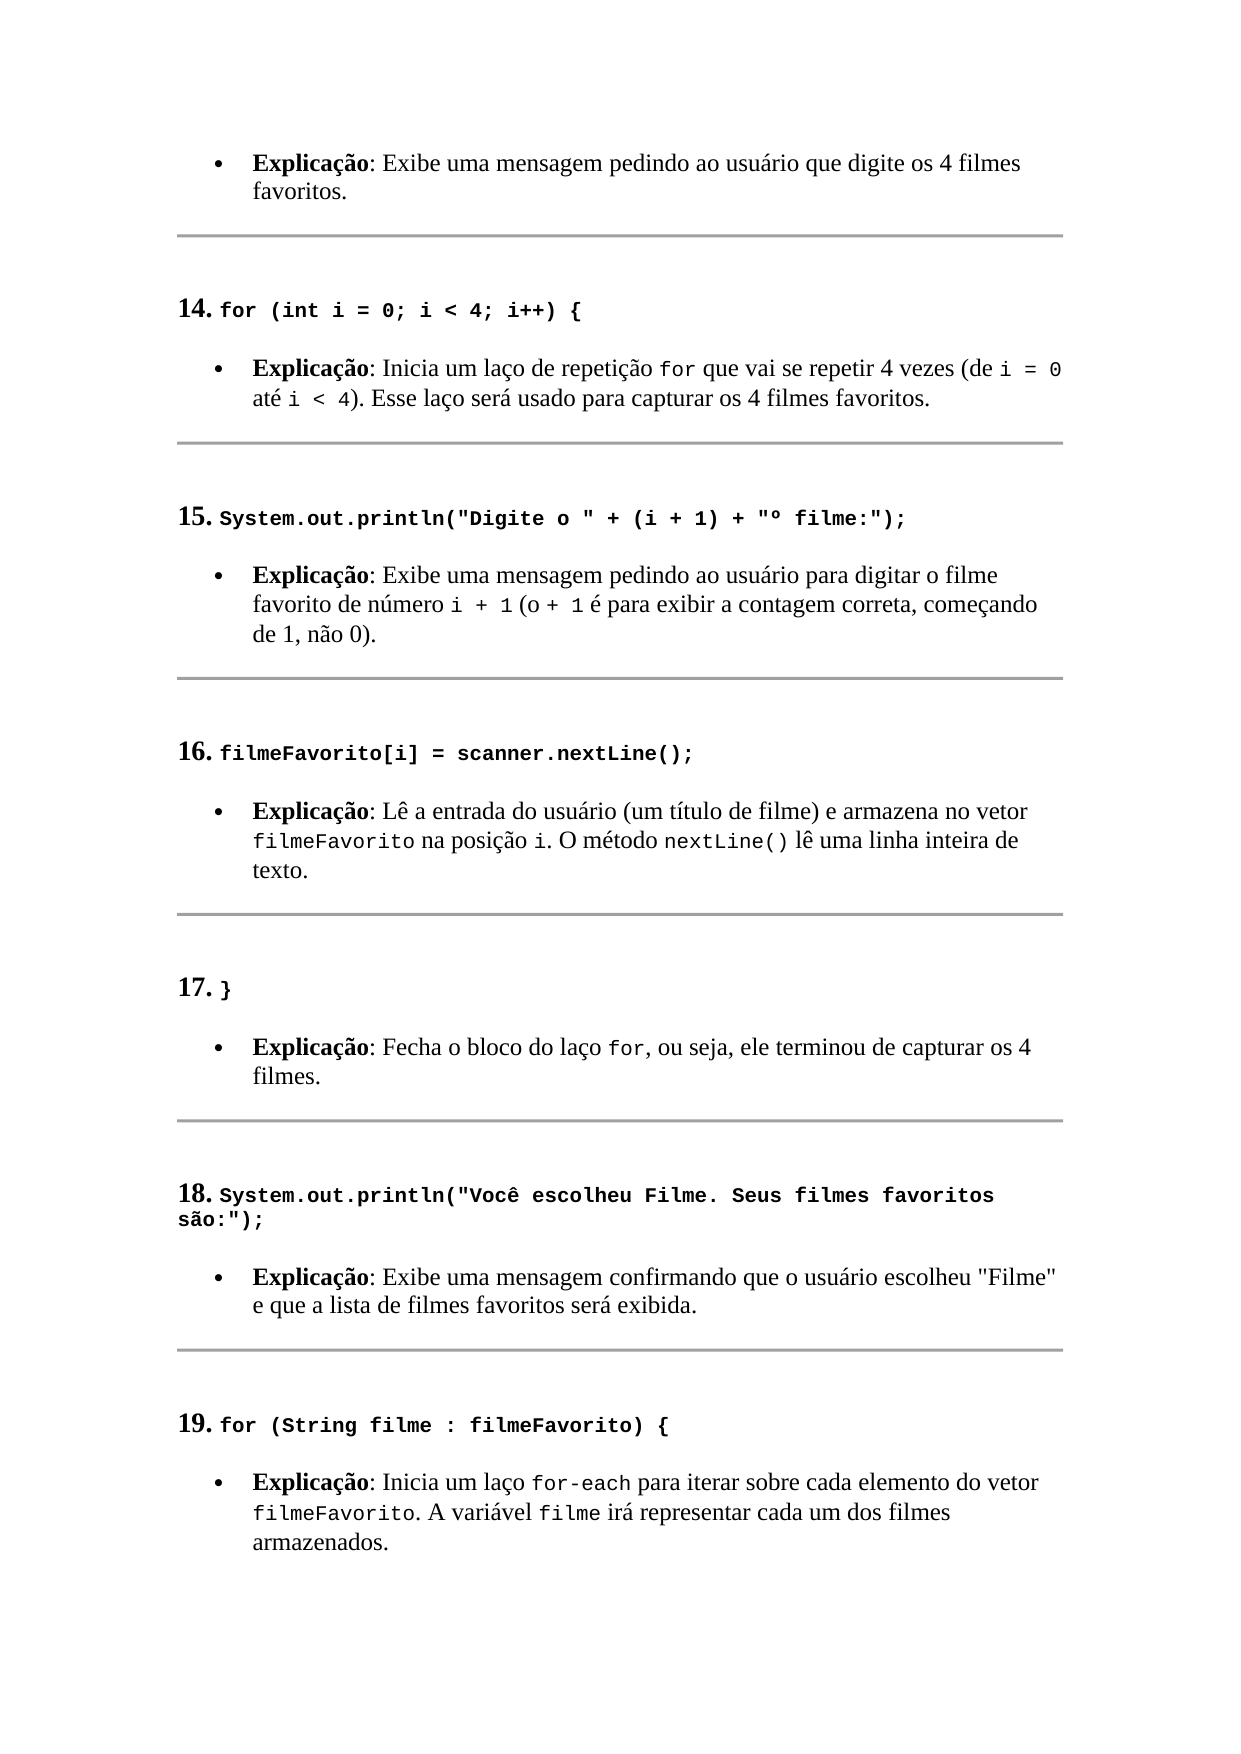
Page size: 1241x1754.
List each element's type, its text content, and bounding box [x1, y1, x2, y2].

list Explicação: Lê a entrada do usuário (um título de filme) e armazena no vetor filmeFavorito na posição i. O método nextLine() lê uma linha inteira de texto. [215, 796, 1063, 884]
text 19. for (String filme : filmeFavorito) { [177, 1406, 1063, 1438]
list Explicação: Inicia um laço de repetição for que vai se repetir 4 vezes (de i = 0 até i < 4). Esse laço será usado para capturar os 4 filmes favoritos. [215, 353, 1063, 412]
text 14. for (int i = 0; i < 4; i++) { [177, 291, 1063, 324]
text 16. filmeFavorito[i] = scanner.nextLine(); [177, 734, 1063, 767]
list Explicação: Inicia um laço for-each para iterar sobre cada elemento do vetor filmeFavorito. A variável filme irá representar cada um dos filmes armazenados. [215, 1467, 1063, 1555]
text 17. } [177, 970, 1063, 1003]
list Explicação: Exibe uma mensagem confirmando que o usuário escolheu "Filme" e que a lista de filmes favoritos será exibida. [215, 1262, 1063, 1319]
list Explicação: Exibe uma mensagem pedindo ao usuário que digite os 4 filmes favoritos. [215, 148, 1063, 205]
list Explicação: Exibe uma mensagem pedindo ao usuário para digitar o filme favorito de número i + 1 (o + 1 é para exibir a contagem correta, começando de 1, não 0). [215, 561, 1063, 648]
text 15. System.out.println("Digite o " + (i + 1) + "º filme:"); [177, 499, 1063, 531]
text 18. System.out.println("Você escolheu Filme. Seus filmes favoritos são:"); [177, 1176, 1063, 1233]
list Explicação: Fecha o bloco do laço for, ou seja, ele terminou de capturar os 4 filmes. [215, 1032, 1063, 1090]
